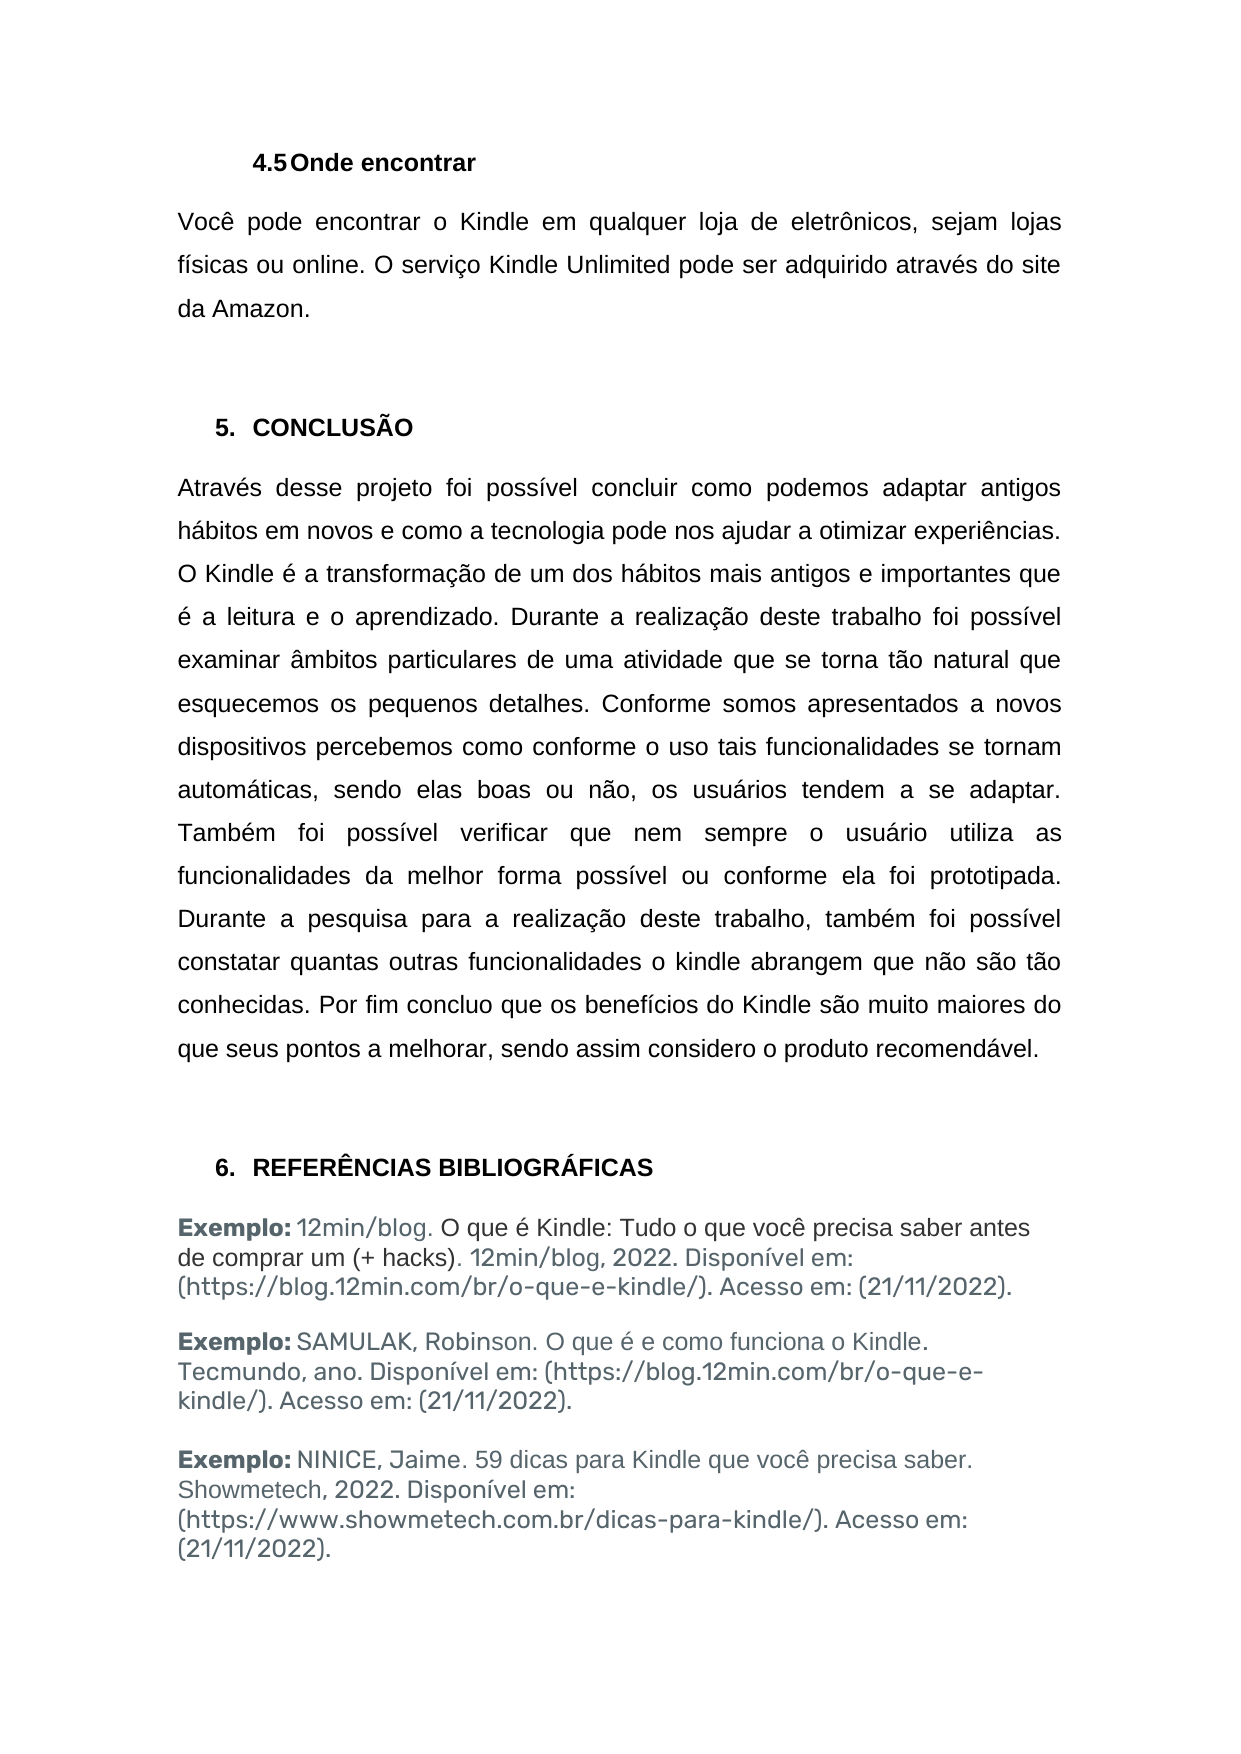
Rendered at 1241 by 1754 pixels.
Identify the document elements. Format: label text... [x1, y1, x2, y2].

subtitle CONCLUSÃO [215, 413, 1063, 442]
subtitle REFERÊNCIAS BIBLIOGRÁFICAS [215, 1153, 1063, 1182]
subtitle Onde encontrar [252, 148, 1063, 176]
text Através desse projeto foi possível concluir como podemos adaptar antigos hábitos em novos e como a tecnologia pode nos ajudar a otimizar experiências. O Kindle é a transformação de um dos hábitos mais antigos e importantes que é a leitura e o aprendizado. Durante a realização deste trabalho foi possível examinar âmbitos particulares de uma atividade que se torna tão natural que esquecemos os pequenos detalhes. Conforme somos apresentados a novos dispositivos percebemos como conforme o uso tais funcionalidades se tornam automáticas, sendo elas boas ou não, os usuários tendem a se adaptar. Também foi possível verificar que nem sempre o usuário utiliza as funcionalidades da melhor forma possível ou conforme ela foi prototipada. Durante a pesquisa para a realização deste trabalho, também foi possível constatar quantas outras funcionalidades o kindle abrangem que não são tão conhecidas. Por fim concluo que os benefícios do Kindle são muito maiores do que seus pontos a melhorar, sendo assim considero o produto recomendável. [177, 473, 1063, 1062]
text Você pode encontrar o Kindle em qualquer loja de eletrônicos, sejam lojas físicas ou online. O serviço Kindle Unlimited pode ser adquirido através do site da Amazon. [177, 207, 1063, 322]
text Exemplo: 12min/blog. O que é Kindle: Tudo o que você precisa saber antes de comprar um (+ hacks). 12min/blog, 2022. Disponível em: (https://blog.12min.com/br/o-que-e-kindle/). Acesso em: (21/11/2022). [177, 1213, 1063, 1302]
text Exemplo: SAMULAK, Robinson. O que é e como funciona o Kindle. Tecmundo, ano. Disponível em: (https://blog.12min.com/br/o-que-e-kindle/). Acesso em: (21/11/2022). Exemplo: NINICE, Jaime. 59 dicas para Kindle que você precisa saber. Showmetech, 2022. Disponível em: (https://www.showmetech.com.br/dicas-para-kindle/). Acesso em: (21/11/2022). [177, 1327, 1063, 1564]
